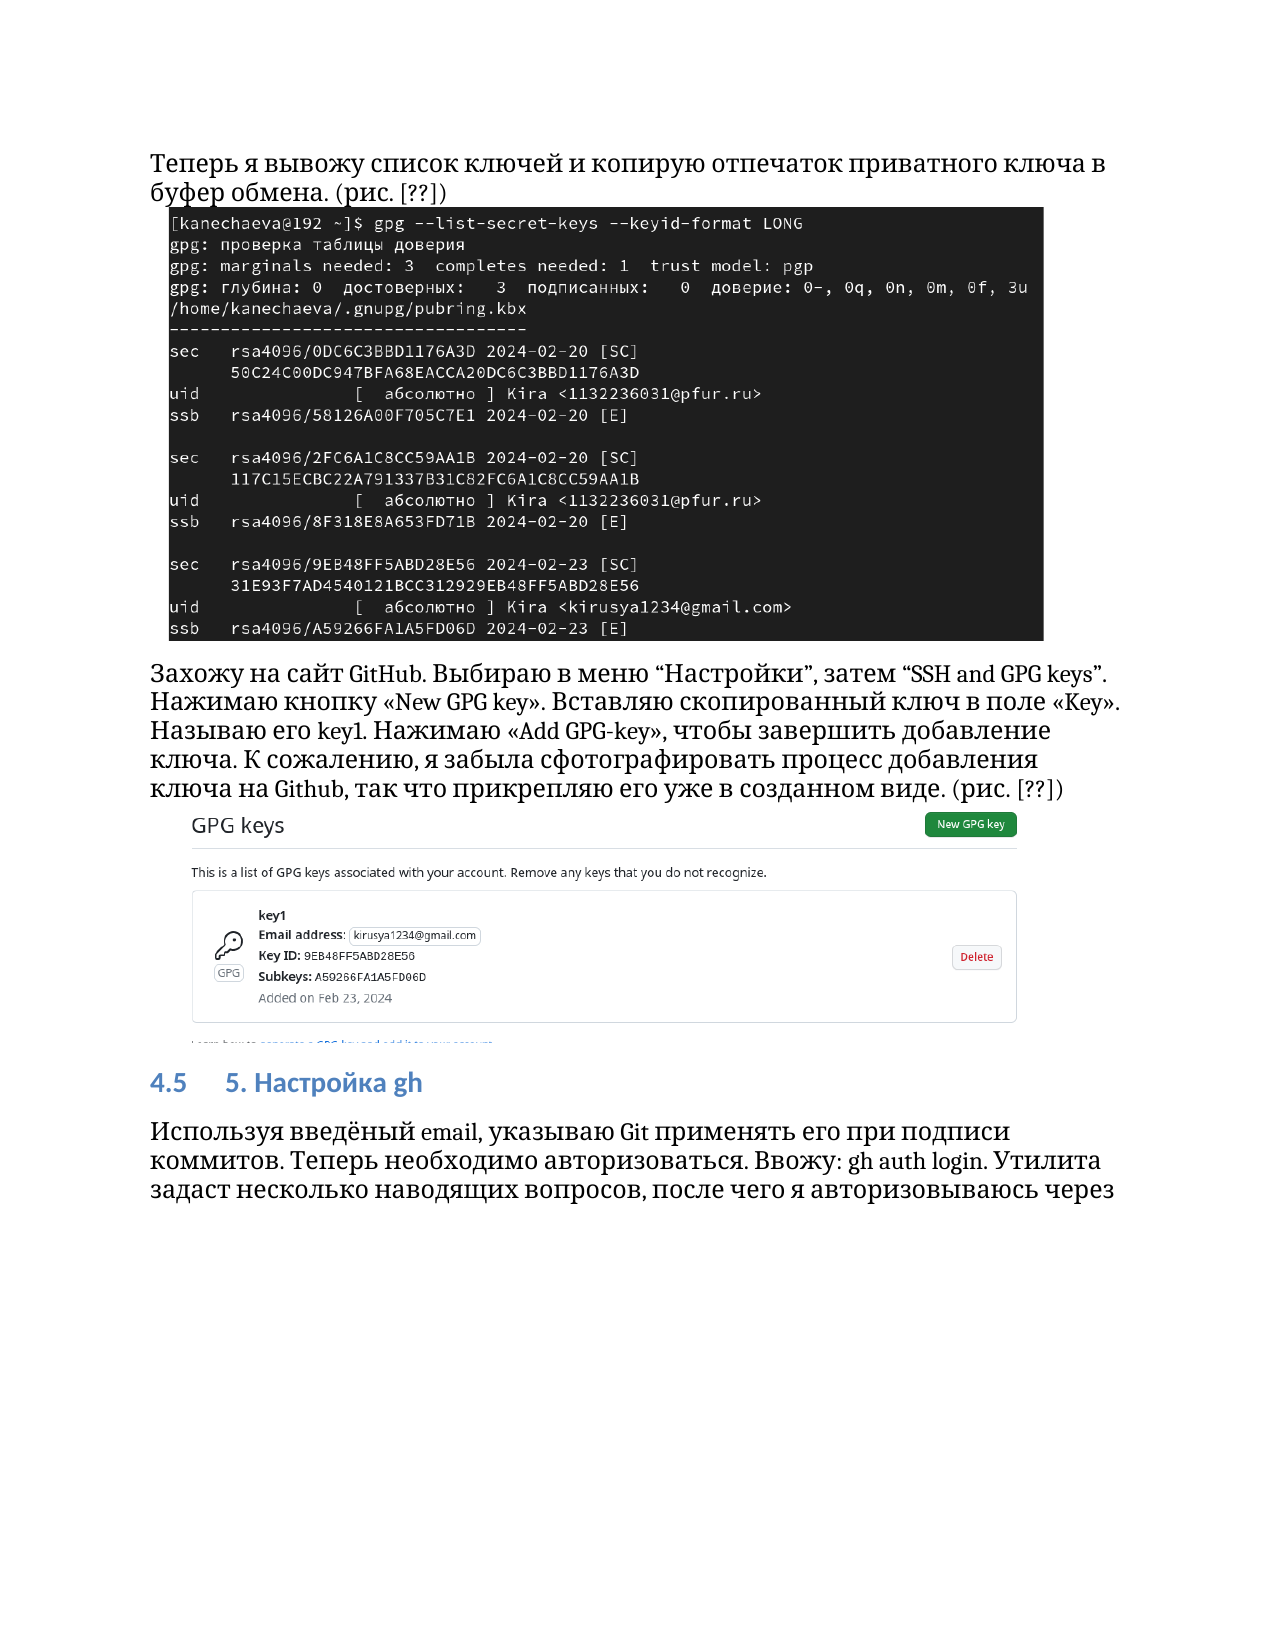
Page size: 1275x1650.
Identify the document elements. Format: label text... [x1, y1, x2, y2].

picture [168, 207, 1044, 641]
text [150, 1118, 1125, 1204]
picture [168, 803, 1044, 1043]
subtitle 4.5 5. Настройка gh [150, 1064, 1125, 1099]
